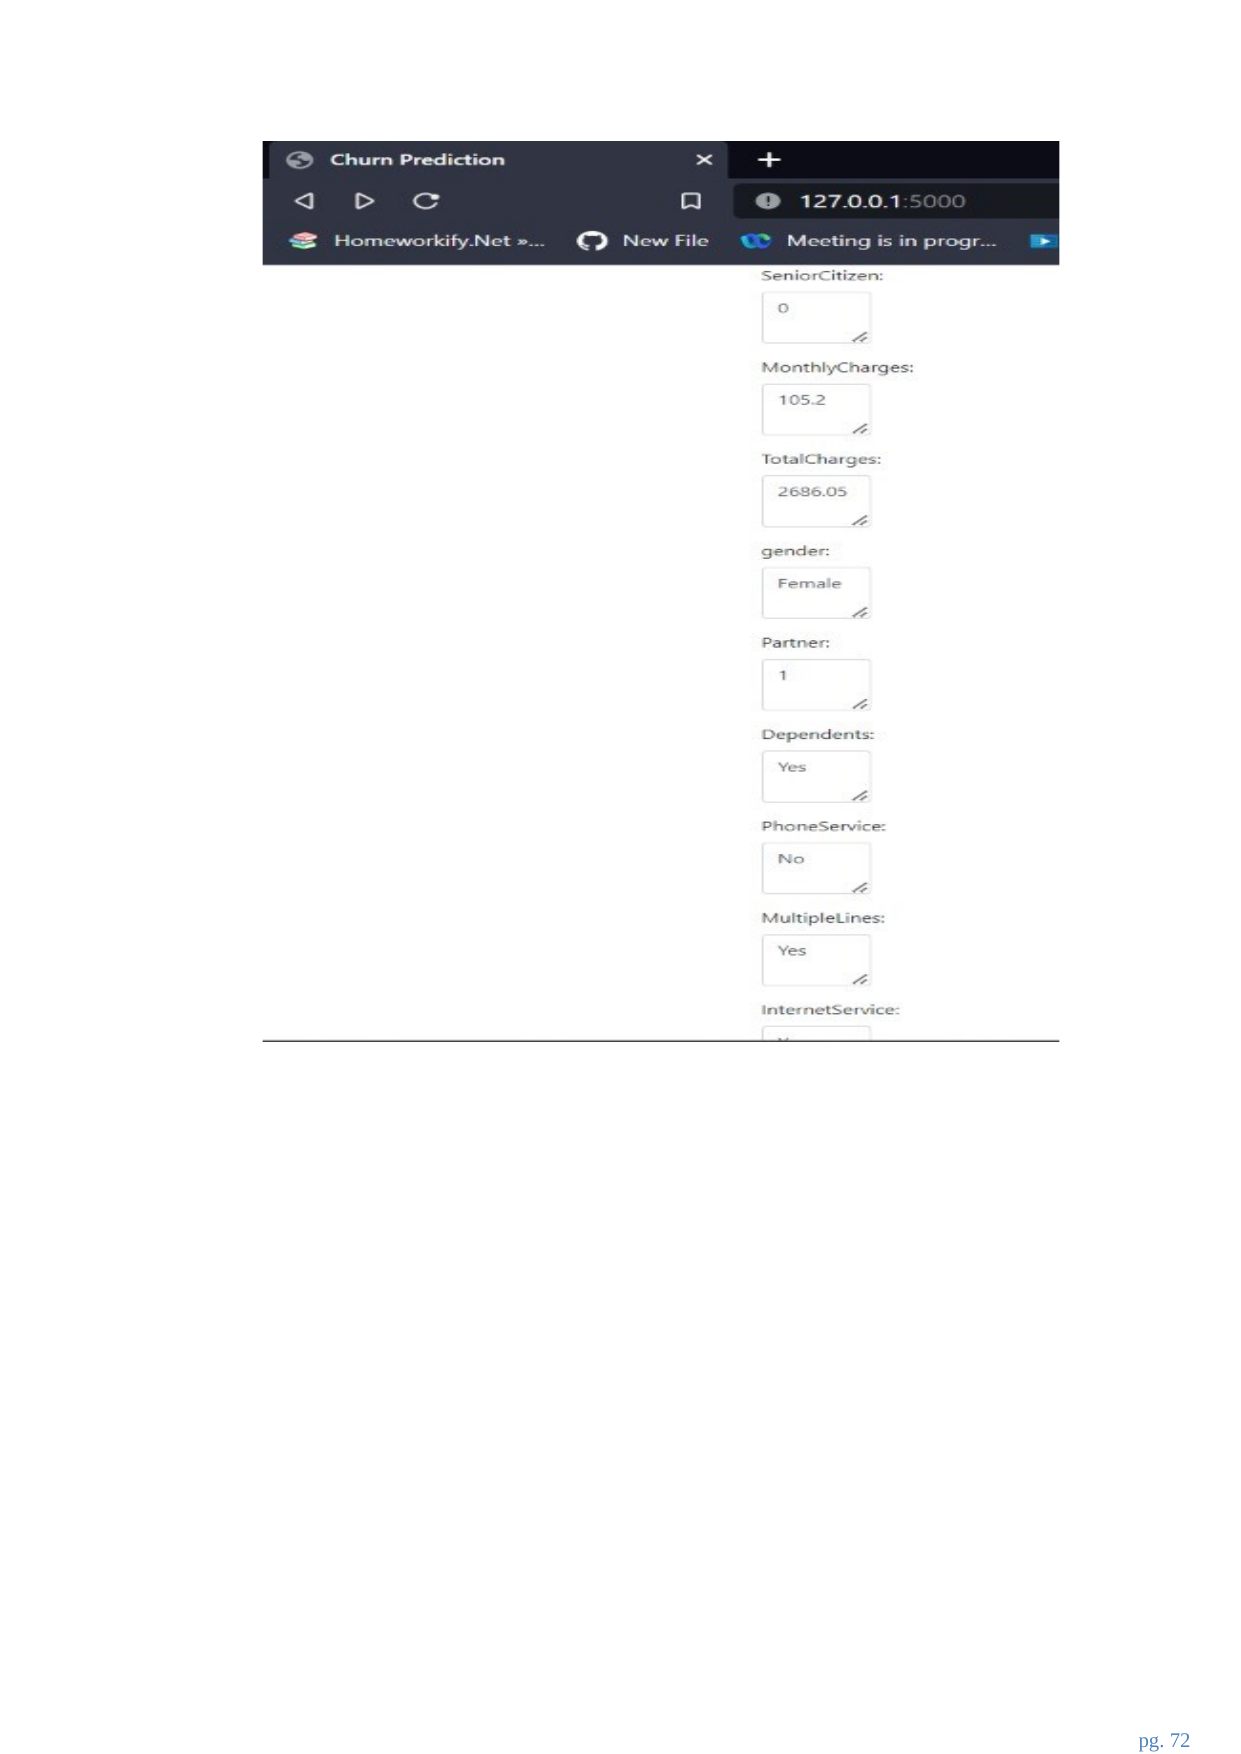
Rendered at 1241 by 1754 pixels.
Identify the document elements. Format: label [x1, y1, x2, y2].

picture [262, 141, 1060, 1042]
